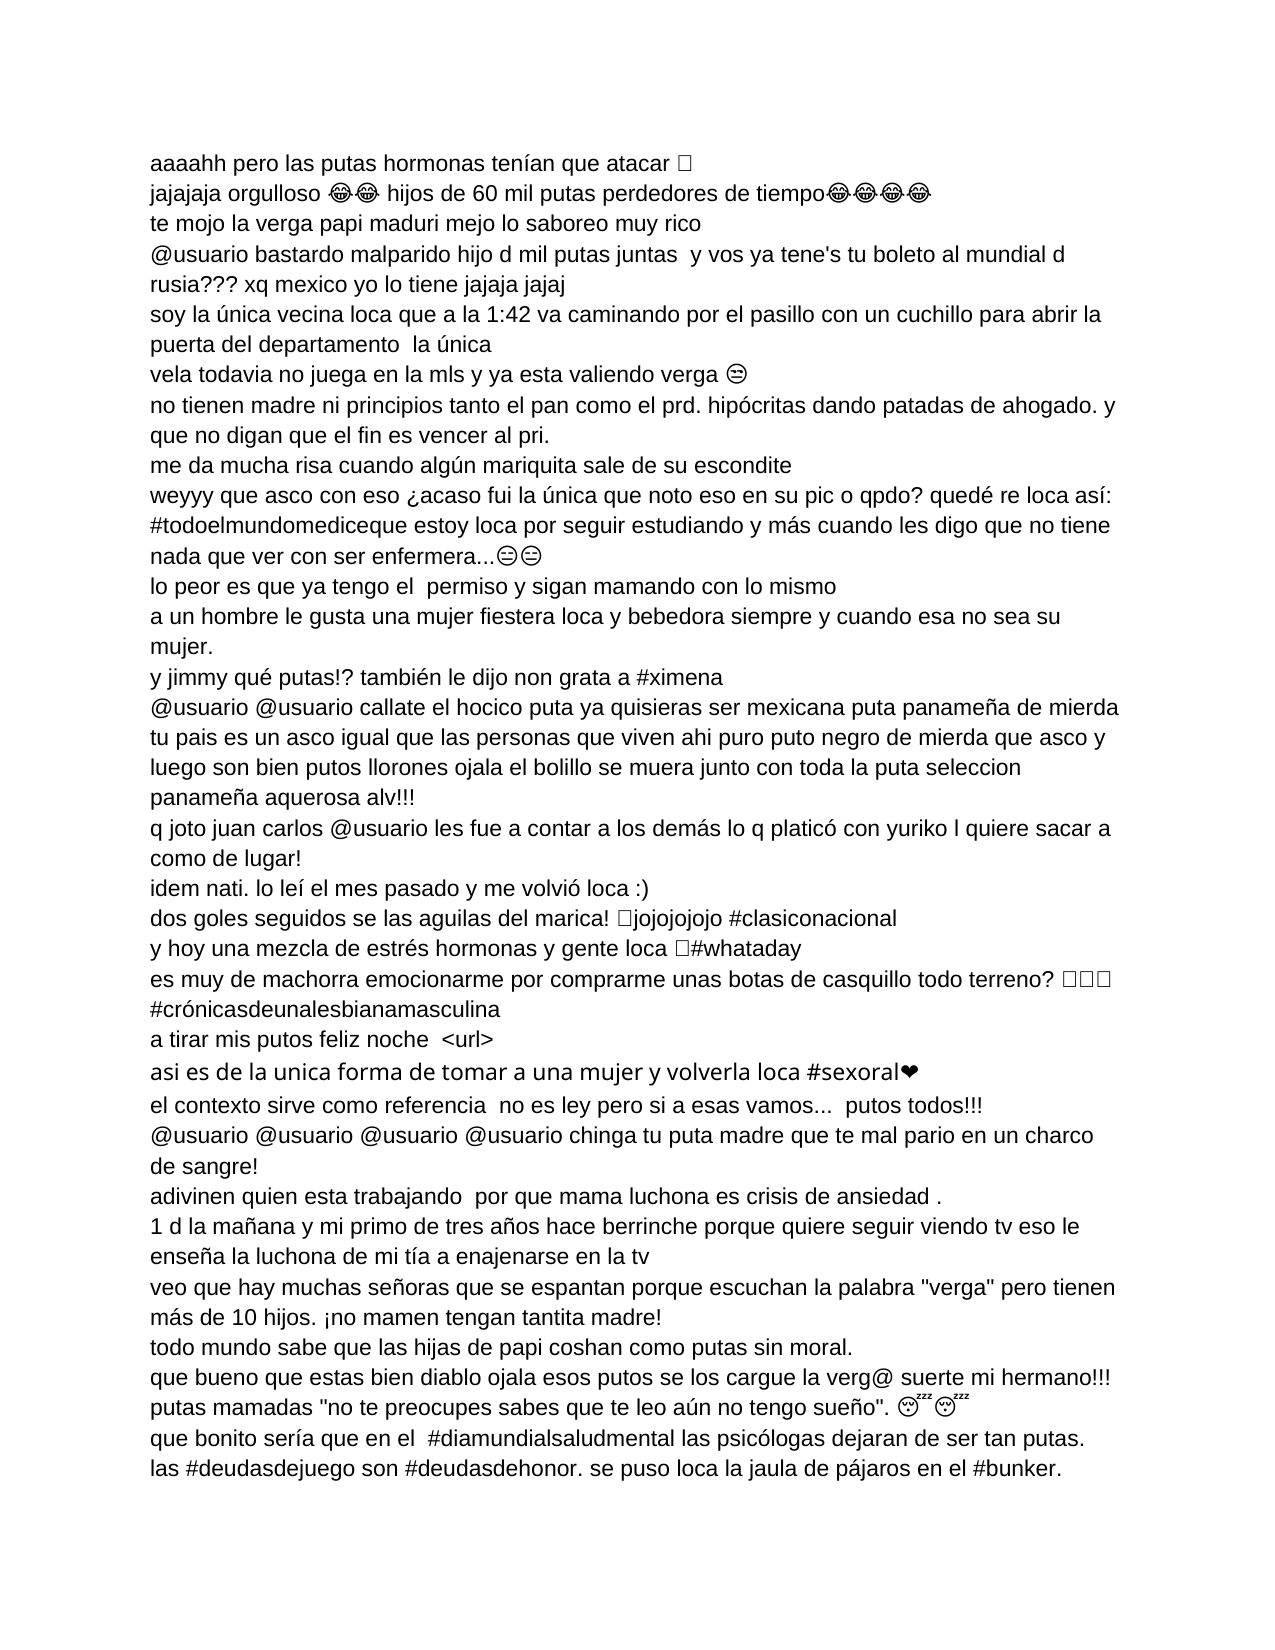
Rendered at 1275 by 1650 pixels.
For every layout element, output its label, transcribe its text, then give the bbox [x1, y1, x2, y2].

text todo mundo sabe que las hijas de papi coshan como putas sin moral. [150, 1334, 1125, 1360]
text a un hombre le gusta una mujer fiestera loca y bebedora siempre y cuando esa no sea su mujer. [150, 603, 1125, 660]
text adivinen quien esta trabajando por que mama luchona es crisis de ansiedad . [150, 1183, 1125, 1209]
text y hoy una mezcla de estrés hormonas y gente loca 🙅#whataday [150, 935, 1125, 962]
text que bonito sería que en el #diamundialsaludmental las psicólogas dejaran de ser tan putas. [150, 1424, 1125, 1451]
text soy la única vecina loca que a la 1:42 va caminando por el pasillo con un cuchillo para abrir la puerta del departamento la única [150, 301, 1125, 358]
text q joto juan carlos @usuario les fue a contar a los demás lo q platicó con yuriko l quiere sacar a como de lugar! [150, 814, 1125, 871]
text #todoelmundomediceque estoy loca por seguir estudiando y más cuando les digo que no tiene nada que ver con ser enfermera...😑😑🙄 [150, 512, 1125, 569]
text vela todavia no juega en la mls y ya esta valiendo verga 😒 [150, 361, 1125, 388]
text las #deudasdejuego son #deudasdehonor. se puso loca la jaula de pájaros en el #bunker. [150, 1455, 1125, 1481]
text @usuario @usuario @usuario @usuario chinga tu puta madre que te mal pario en un charco de sangre! [150, 1122, 1125, 1179]
text veo que hay muchas señoras que se espantan porque escuchan la palabra "verga" pero tienen más de 10 hijos. ¡no mamen tengan tantita madre! [150, 1273, 1125, 1330]
text es muy de machorra emocionarme por comprarme unas botas de casquillo todo terreno? 🙈🙉🙊 #crónicasdeunalesbianamasculina [150, 966, 1125, 1022]
text y jimmy qué putas!? también le dijo non grata a #ximena [150, 663, 1125, 690]
text 1 d la mañana y mi primo de tres años hace berrinche porque quiere seguir viendo tv eso le enseña la luchona de mi tía a enajenarse en la tv [150, 1213, 1125, 1269]
text @usuario bastardo malparido hijo d mil putas juntas y vos ya tene's tu boleto al mundial d rusia??? xq mexico yo lo tiene jajaja jajaj [150, 241, 1125, 297]
text a tirar mis putos feliz noche <url> [150, 1026, 1125, 1052]
text el contexto sirve como referencia no es ley pero si a esas vamos... putos todos!!! [150, 1092, 1125, 1118]
text @usuario @usuario callate el hocico puta ya quisieras ser mexicana puta panameña de mierda tu pais es un asco igual que las personas que viven ahi puro puto negro de mierda que asco y luego son bien putos llorones ojala el bolillo se muera junto con toda la puta seleccion panameña aquerosa alv!!! [150, 694, 1125, 811]
text jajajaja orgulloso 😂😂 hijos de 60 mil putas perdedores de tiempo😂😂😂😂 [150, 180, 1125, 207]
text aaaahh pero las putas hormonas tenían que atacar 🙄 [150, 150, 1125, 176]
text no tienen madre ni principios tanto el pan como el prd. hipócritas dando patadas de ahogado. y que no digan que el fin es vencer al pri. [150, 392, 1125, 448]
text me da mucha risa cuando algún mariquita sale de su escondite [150, 452, 1125, 478]
text weyyy que asco con eso ¿acaso fui la única que noto eso en su pic o qpdo? quedé re loca así: [150, 482, 1125, 509]
text asi es de la unica forma de tomar a una mujer y volverla loca #sexoral❤ [150, 1056, 1125, 1087]
text putas mamadas "no te preocupes sabes que te leo aún no tengo sueño". 😴😴💔💔 [150, 1394, 1125, 1421]
text te mojo la verga papi maduri mejo lo saboreo muy rico [150, 210, 1125, 237]
text idem nati. lo leí el mes pasado y me volvió loca :) [150, 875, 1125, 901]
text que bueno que estas bien diablo ojala esos putos se los cargue la verg@ suerte mi hermano!!! [150, 1364, 1125, 1390]
text dos goles seguidos se las aguilas del marica! 💪jojojojojo #clasiconacional [150, 905, 1125, 932]
text lo peor es que ya tengo el permiso y sigan mamando con lo mismo [150, 573, 1125, 599]
